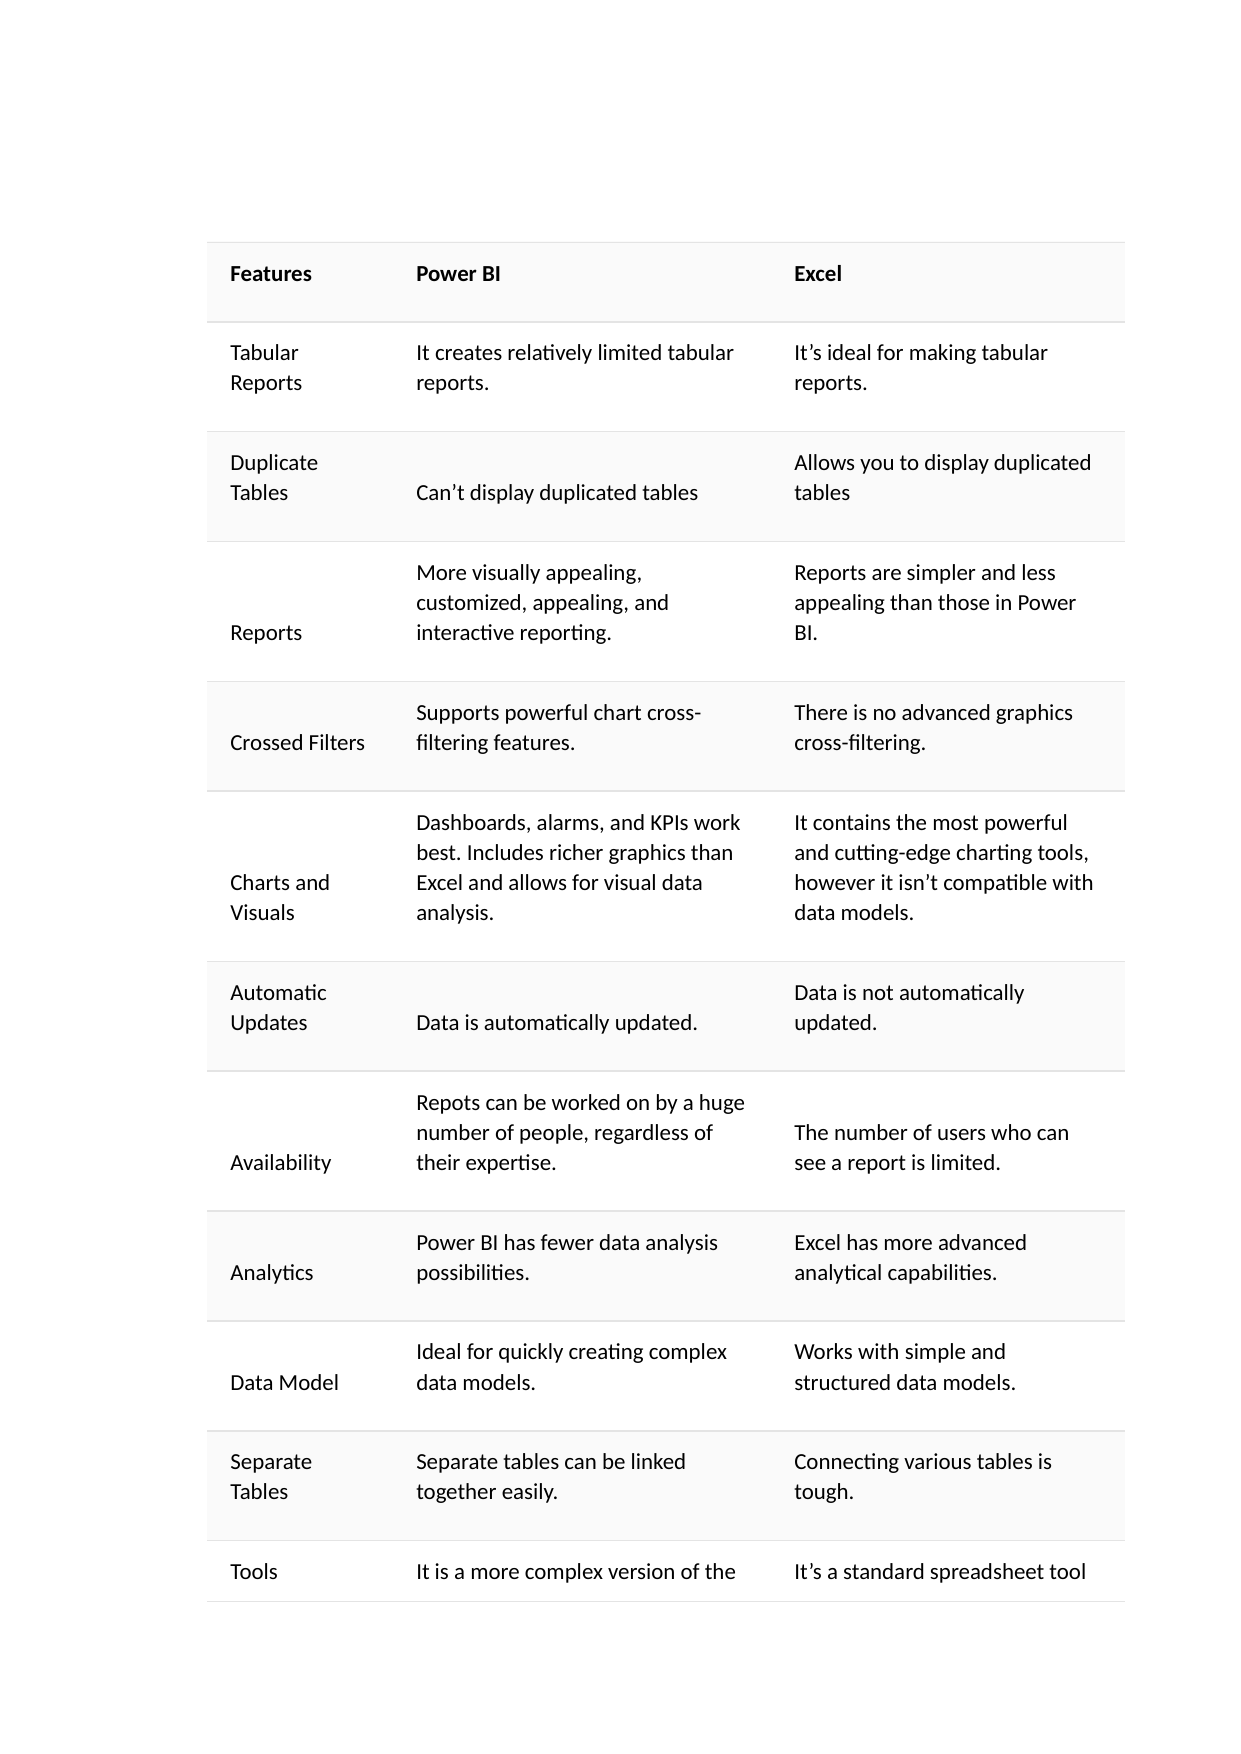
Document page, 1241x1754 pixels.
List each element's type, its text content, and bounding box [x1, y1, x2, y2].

table_cell The number of users who can see a report is limited. [771, 1072, 1125, 1210]
table_cell Allows you to display duplicated tables [771, 432, 1125, 541]
table_cell Duplicate Tables [207, 432, 393, 541]
table_cell Automatic Updates [207, 962, 393, 1070]
table_cell Dashboards, alarms, and KPIs work best. Includes richer graphics than Excel and allows for visual data analysis. [393, 792, 771, 961]
table_cell Data is not automatically updated. [771, 962, 1125, 1070]
table_cell Excel has more advanced analytical capabilities. [771, 1212, 1125, 1320]
table_cell Tools [207, 1541, 393, 1601]
table_cell Data is automatically updated. [393, 962, 771, 1070]
table_cell Crossed Filters [207, 682, 393, 790]
table_cell Ideal for quickly creating complex data models. [393, 1322, 771, 1430]
table_cell Can’t display duplicated tables [393, 432, 771, 541]
table_cell Power BI has fewer data analysis possibilities. [393, 1212, 771, 1320]
table_cell Works with simple and structured data models. [771, 1322, 1125, 1430]
table_cell Supports powerful chart cross-filtering features. [393, 682, 771, 790]
table_cell Separate tables can be linked together easily. [393, 1432, 771, 1540]
table_cell Repots can be worked on by a huge number of people, regardless of their expertise. [393, 1072, 771, 1210]
table_cell There is no advanced graphics cross-filtering. [771, 682, 1125, 790]
table_header Excel [771, 243, 1125, 321]
table_cell Connecting various tables is tough. [771, 1432, 1125, 1540]
table_cell Reports [207, 542, 393, 681]
table_cell Charts and Visuals [207, 792, 393, 961]
table_cell Separate Tables [207, 1432, 393, 1540]
table_cell Reports are simpler and less appealing than those in Power BI. [771, 542, 1125, 681]
table_cell It’s ideal for making tabular reports. [771, 323, 1125, 431]
table_cell Tabular Reports [207, 323, 393, 431]
table_cell Availability [207, 1072, 393, 1210]
table_cell Analytics [207, 1212, 393, 1320]
table_header Features [207, 243, 393, 321]
table_cell More visually appealing, customized, appealing, and interactive reporting. [393, 542, 771, 681]
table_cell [393, 1541, 771, 1601]
table_cell It creates relatively limited tabular reports. [393, 323, 771, 431]
table_header Power BI [393, 243, 771, 321]
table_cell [771, 1541, 1125, 1601]
table_cell It contains the most powerful and cutting-edge charting tools, however it isn’t compatible with data models. [771, 792, 1125, 961]
table_cell Data Model [207, 1322, 393, 1430]
